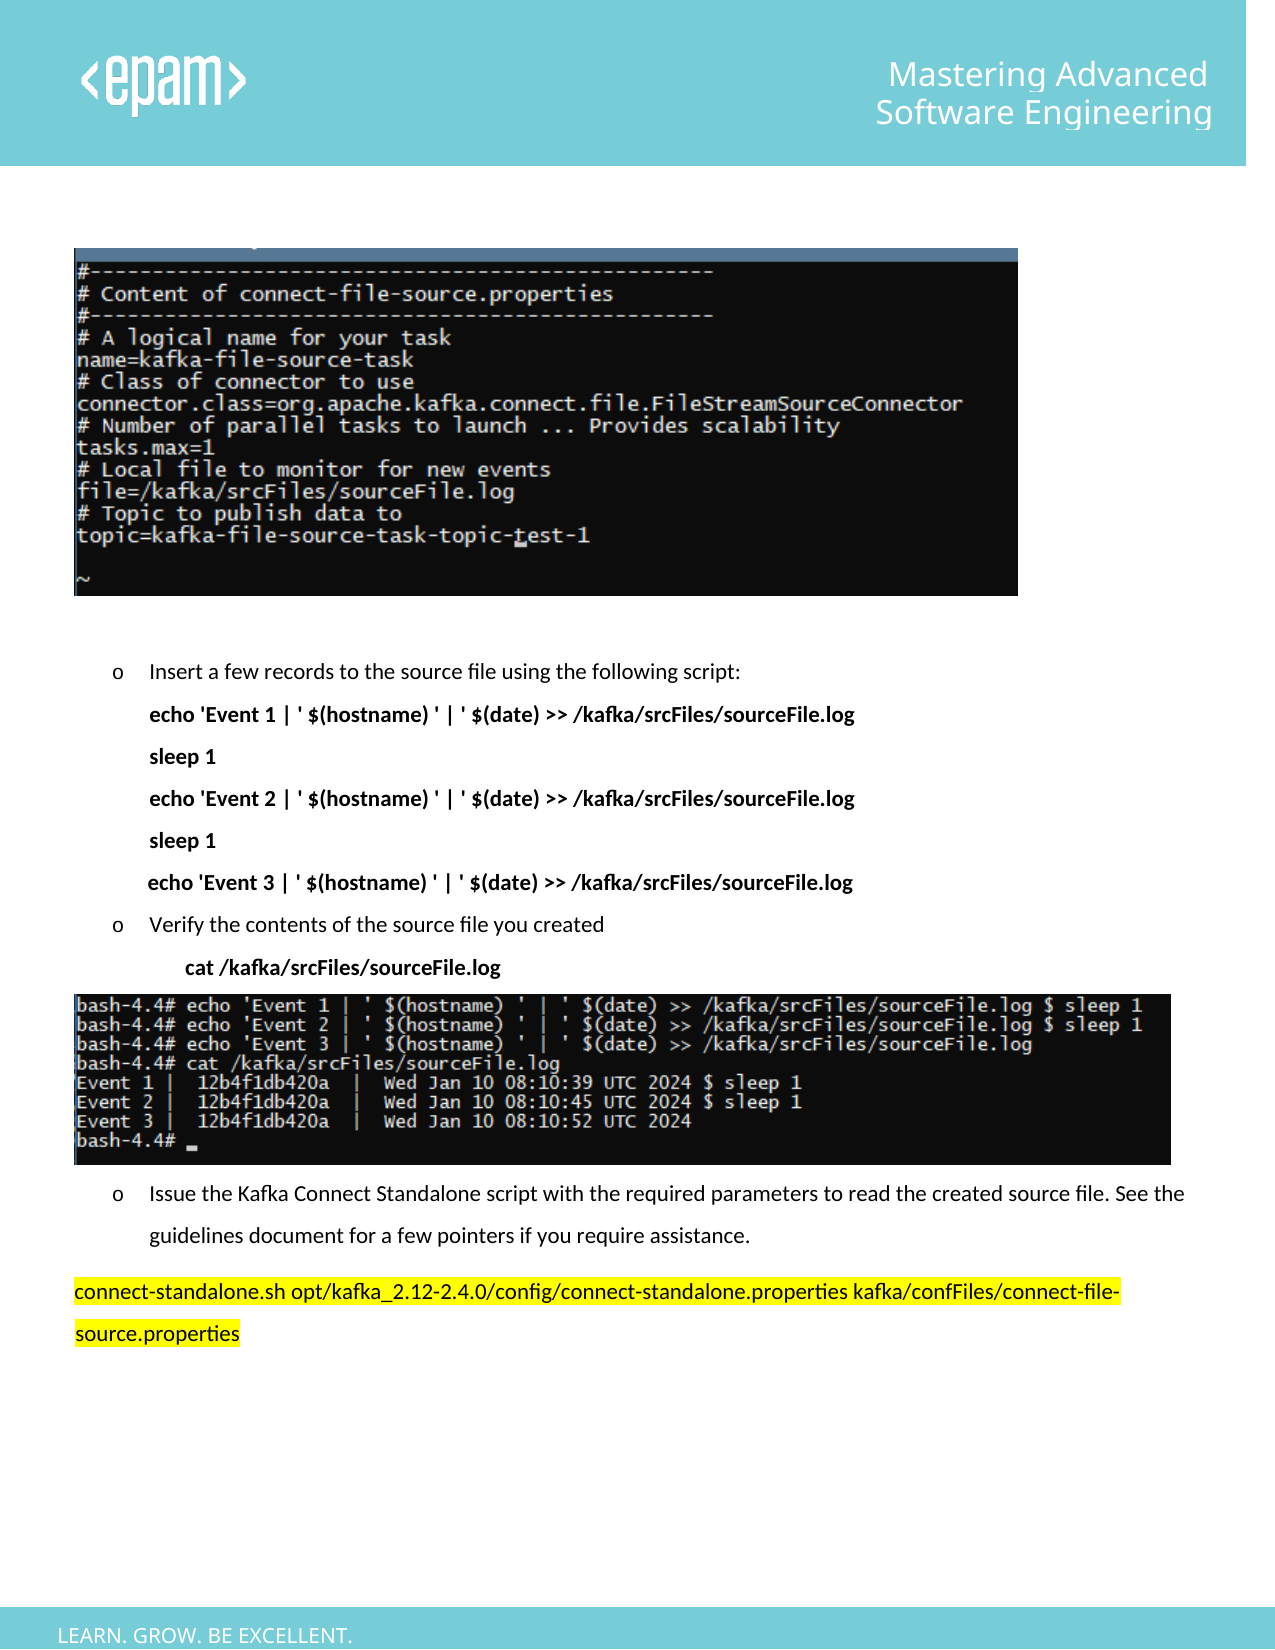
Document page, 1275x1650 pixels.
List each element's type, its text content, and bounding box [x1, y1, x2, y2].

list Issue the Kafka Connect Standalone script with the required parameters to read the created source file. See the guidelines document for a few pointers if you require assistance. [112, 1179, 1197, 1250]
picture [74, 248, 1018, 596]
picture [1, 1606, 1275, 1642]
text echo 'Event 2 | ' $(hostname) ' | ' $(date) >> /kafka/srcFiles/sourceFile.log [75, 784, 1197, 812]
picture [110, 1632, 117, 1642]
text connect-standalone.sh opt/kafka_2.12-2.4.0/config/connect-standalone.properties kafka/confFiles/connect-file-source.properties [74, 1277, 1197, 1347]
picture [163, 1630, 173, 1642]
text echo 'Event 1 | ' $(hostname) ' | ' $(date) >> /kafka/srcFiles/sourceFile.log [75, 700, 1197, 728]
text cat /kafka/srcFiles/sourceFile.log [185, 953, 1197, 981]
text echo 'Event 3 | ' $(hostname) ' | ' $(date) >> /kafka/srcFiles/sourceFile.log [75, 868, 1197, 896]
picture [184, 1631, 190, 1642]
picture [324, 1632, 331, 1642]
text sleep 1 [75, 742, 1197, 770]
list Insert a few records to the source file using the following script: [112, 657, 1197, 686]
list Verify the contents of the source file you created [112, 910, 1197, 938]
text sleep 1 [75, 826, 1197, 854]
picture [74, 54, 252, 118]
picture [74, 994, 1171, 1165]
